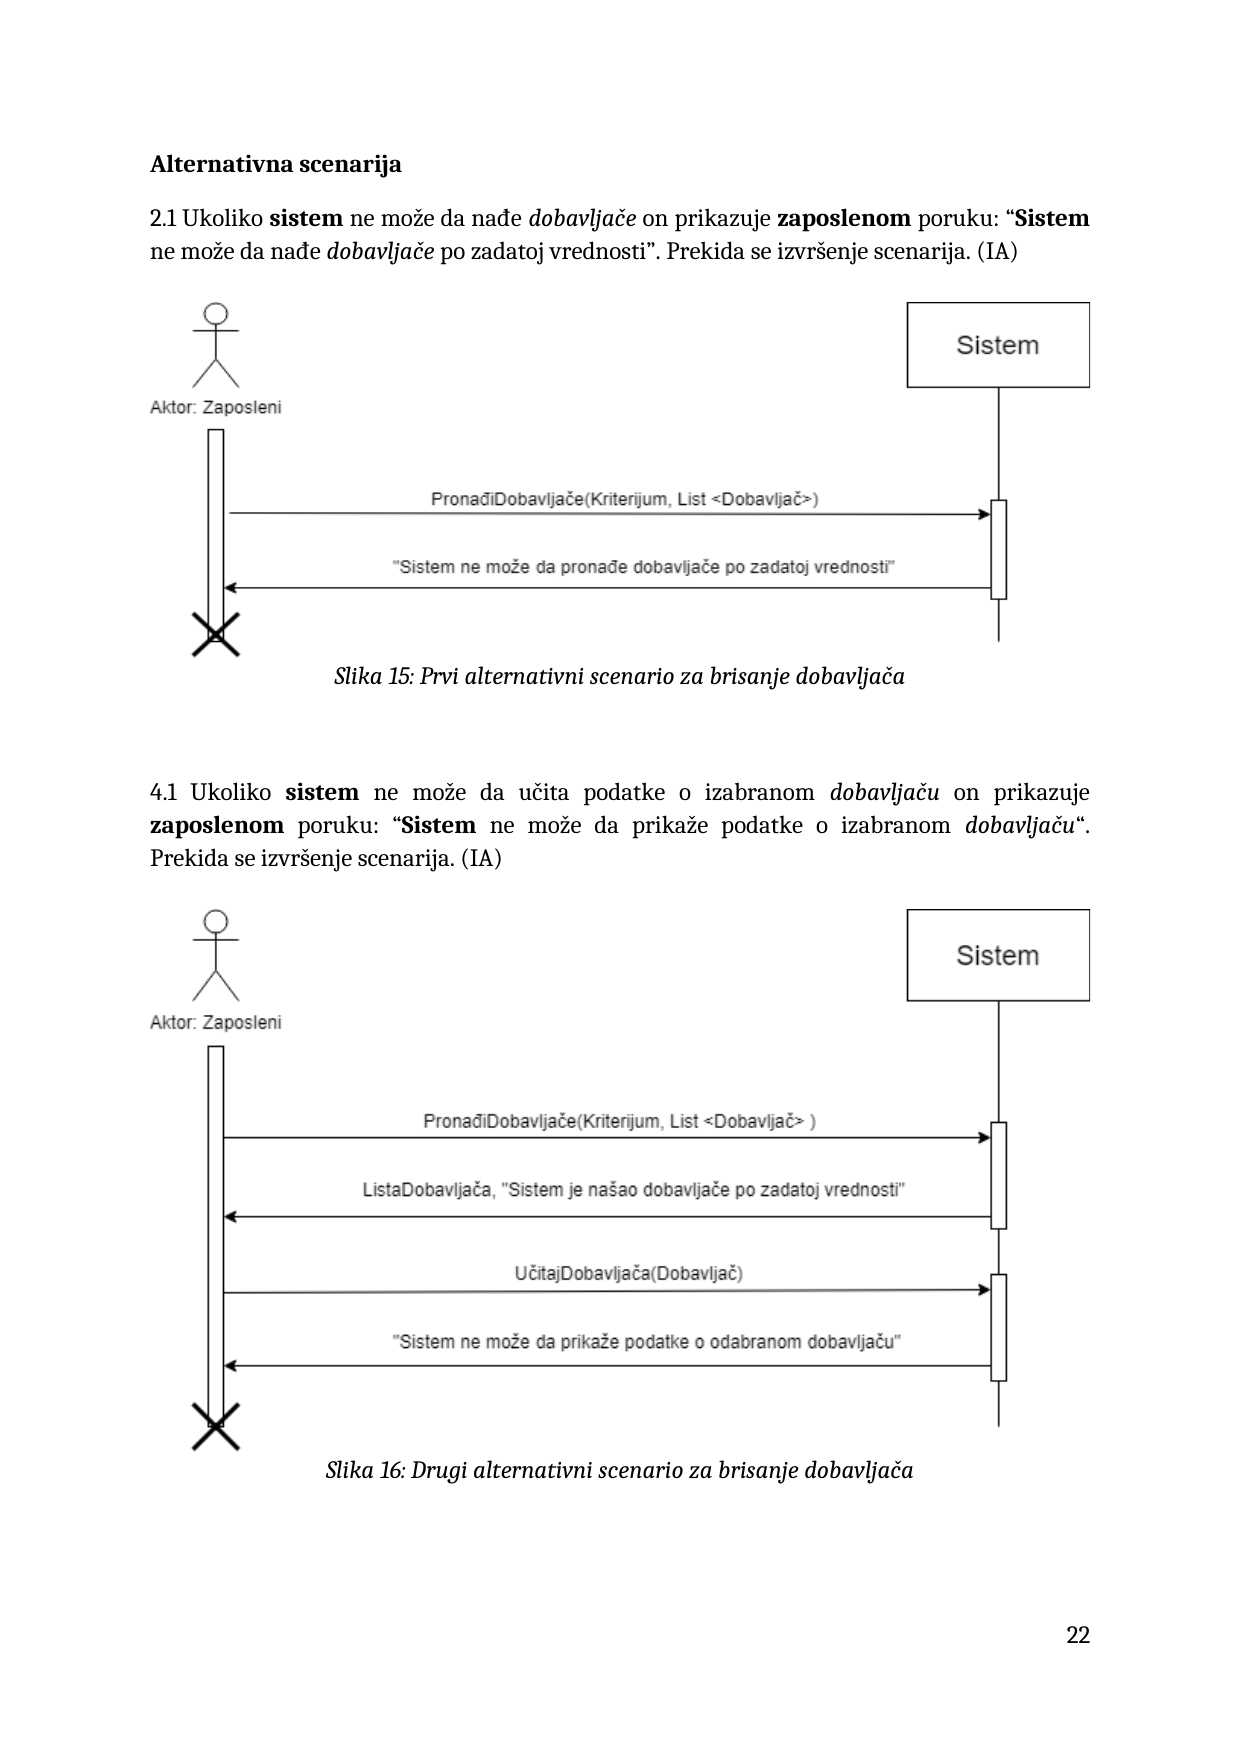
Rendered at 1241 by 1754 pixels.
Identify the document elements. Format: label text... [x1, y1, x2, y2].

text Slika 15: Prvi alternativni scenario za brisanje dobavljača [150, 662, 1090, 691]
text 2.1 Ukoliko sistem ne može da nađe dobavljače on prikazuje zaposlenom poruku: “Sistem ne može da nađe dobavljače po zadatoj vrednosti”. Prekida se izvršenje scenarija. (IA) [150, 204, 1090, 266]
text Slika 16: Drugi alternativni scenario za brisanje dobavljača [150, 1456, 1090, 1485]
text 4.1 Ukoliko sistem ne može da učita podatke o izabranom dobavljaču on prikazuje zaposlenom poruku: “Sistem ne može da prikaže podatke o izabranom dobavljaču“. Prekida se izvršenje scenarija. (IA) [150, 777, 1090, 872]
text Alternativna scenarija [150, 150, 1090, 179]
